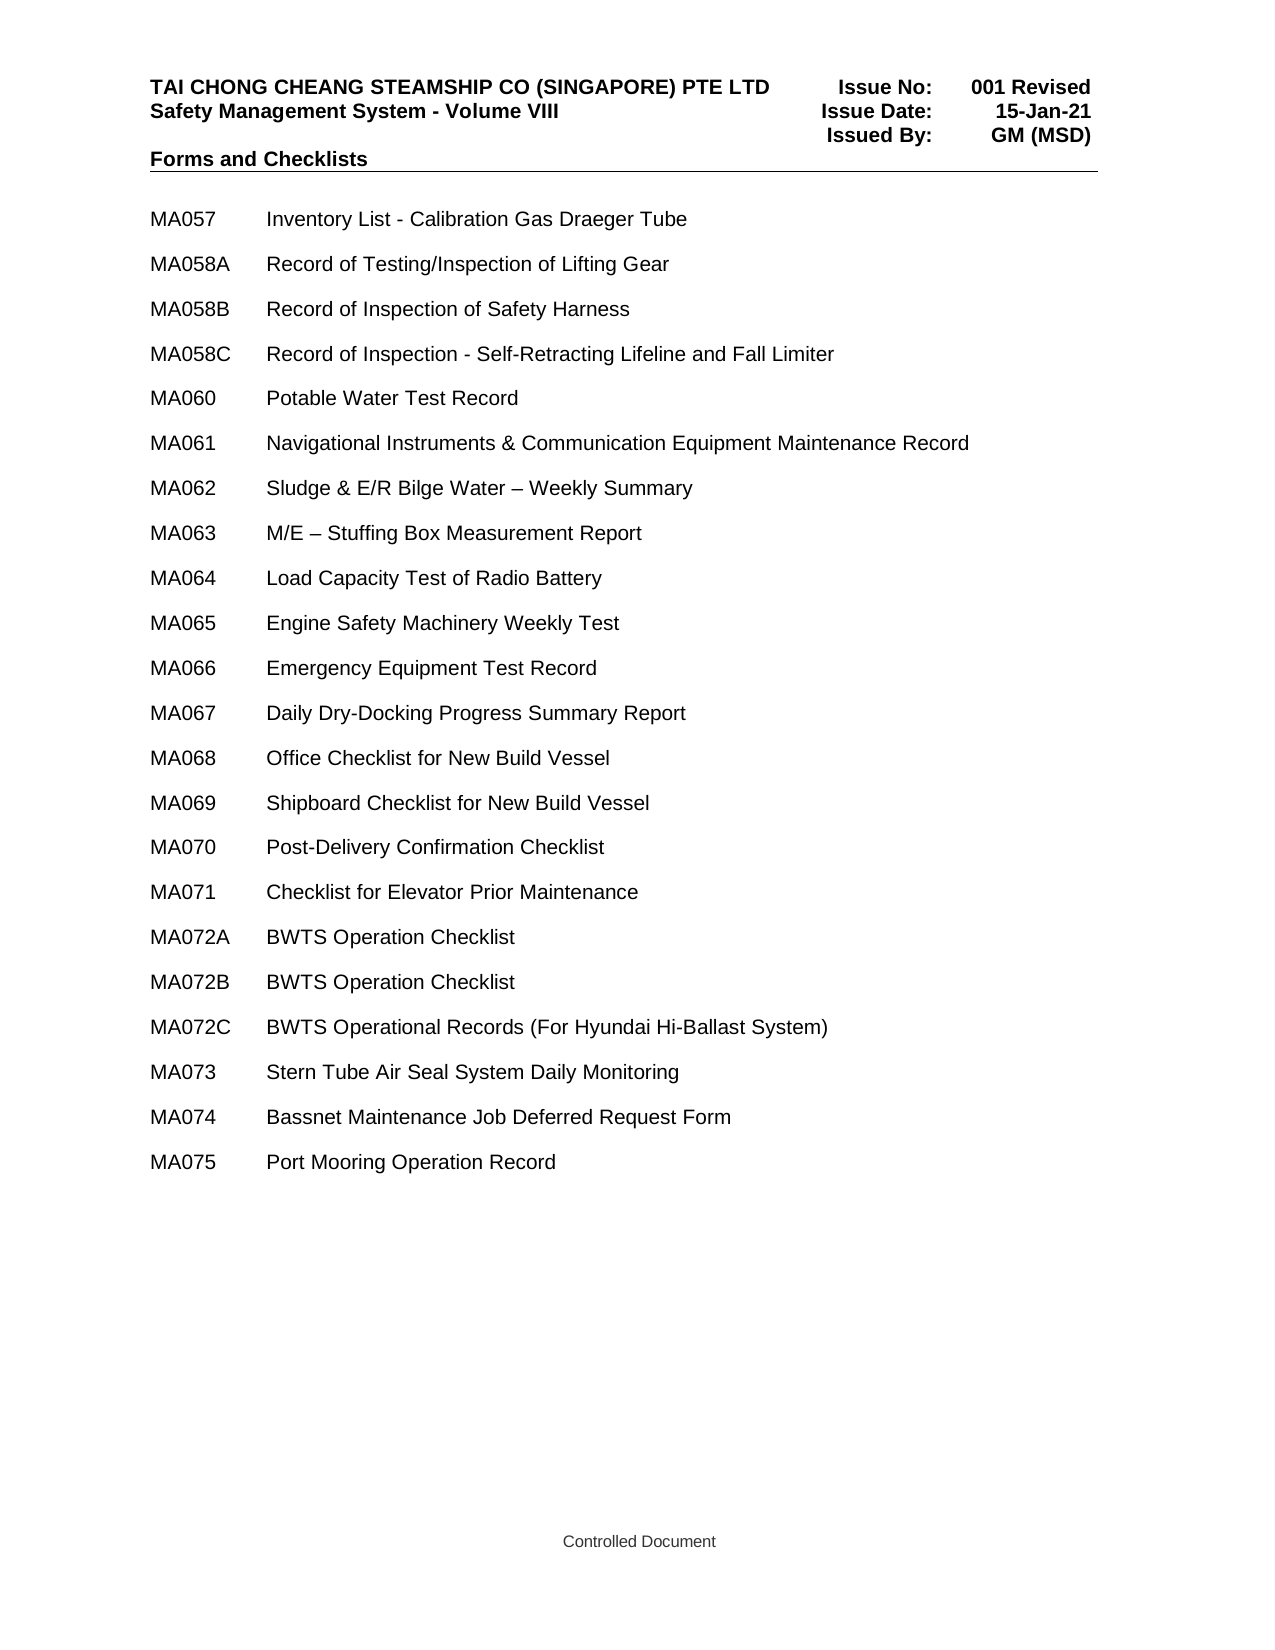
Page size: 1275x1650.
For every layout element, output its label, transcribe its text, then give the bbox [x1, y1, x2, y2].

table_cell Office Checklist for New Build Vessel [255, 735, 1095, 780]
table_cell MA060 [139, 376, 255, 421]
table_cell Record of Inspection of Safety Harness [255, 286, 1095, 331]
table_cell MA074 [139, 1094, 255, 1139]
table_cell MA063 [139, 511, 255, 556]
table_cell Record of Testing/Inspection of Lifting Gear [255, 241, 1095, 286]
table_cell BWTS Operation Checklist [255, 960, 1095, 1004]
table_cell MA058A [139, 241, 255, 286]
table_cell MA065 [139, 600, 255, 645]
table_cell MA071 [139, 870, 255, 915]
table_cell MA058C [139, 331, 255, 376]
table_cell MA073 [139, 1049, 255, 1094]
table_cell Shipboard Checklist for New Build Vessel [255, 780, 1095, 825]
table_cell Record of Inspection - Self-Retracting Lifeline and Fall Limiter [255, 331, 1095, 376]
table_cell MA068 [139, 735, 255, 780]
table_cell M/E – Stuffing Box Measurement Report [255, 511, 1095, 556]
table_cell MA072C [139, 1005, 255, 1049]
table_cell Sludge & E/R Bilge Water – Weekly Summary [255, 466, 1095, 511]
table_cell Load Capacity Test of Radio Battery [255, 556, 1095, 600]
table_cell BWTS Operational Records (For Hyundai Hi-Ballast System) [255, 1005, 1095, 1049]
table_cell Port Mooring Operation Record [255, 1139, 1095, 1184]
table_cell MA070 [139, 825, 255, 870]
table_cell MA067 [139, 690, 255, 735]
table_cell Post-Delivery Confirmation Checklist [255, 825, 1095, 870]
table_cell MA058B [139, 286, 255, 331]
table_cell Navigational Instruments & Communication Equipment Maintenance Record [255, 421, 1095, 466]
table_cell MA066 [139, 645, 255, 690]
table_cell MA069 [139, 780, 255, 825]
table_cell Bassnet Maintenance Job Deferred Request Form [255, 1094, 1095, 1139]
table_cell Potable Water Test Record [255, 376, 1095, 421]
table_cell MA072B [139, 960, 255, 1004]
table_cell Daily Dry-Docking Progress Summary Report [255, 690, 1095, 735]
table_cell Checklist for Elevator Prior Maintenance [255, 870, 1095, 915]
table_cell Engine Safety Machinery Weekly Test [255, 600, 1095, 645]
table_cell MA062 [139, 466, 255, 511]
table_cell MA072A [139, 915, 255, 959]
table_cell MA057 [139, 196, 255, 241]
table_cell MA064 [139, 556, 255, 600]
table_cell BWTS Operation Checklist [255, 915, 1095, 959]
table_cell Inventory List - Calibration Gas Draeger Tube [255, 196, 1095, 241]
table_cell Emergency Equipment Test Record [255, 645, 1095, 690]
table_cell MA061 [139, 421, 255, 466]
table_cell Stern Tube Air Seal System Daily Monitoring [255, 1049, 1095, 1094]
table_cell MA075 [139, 1139, 255, 1184]
